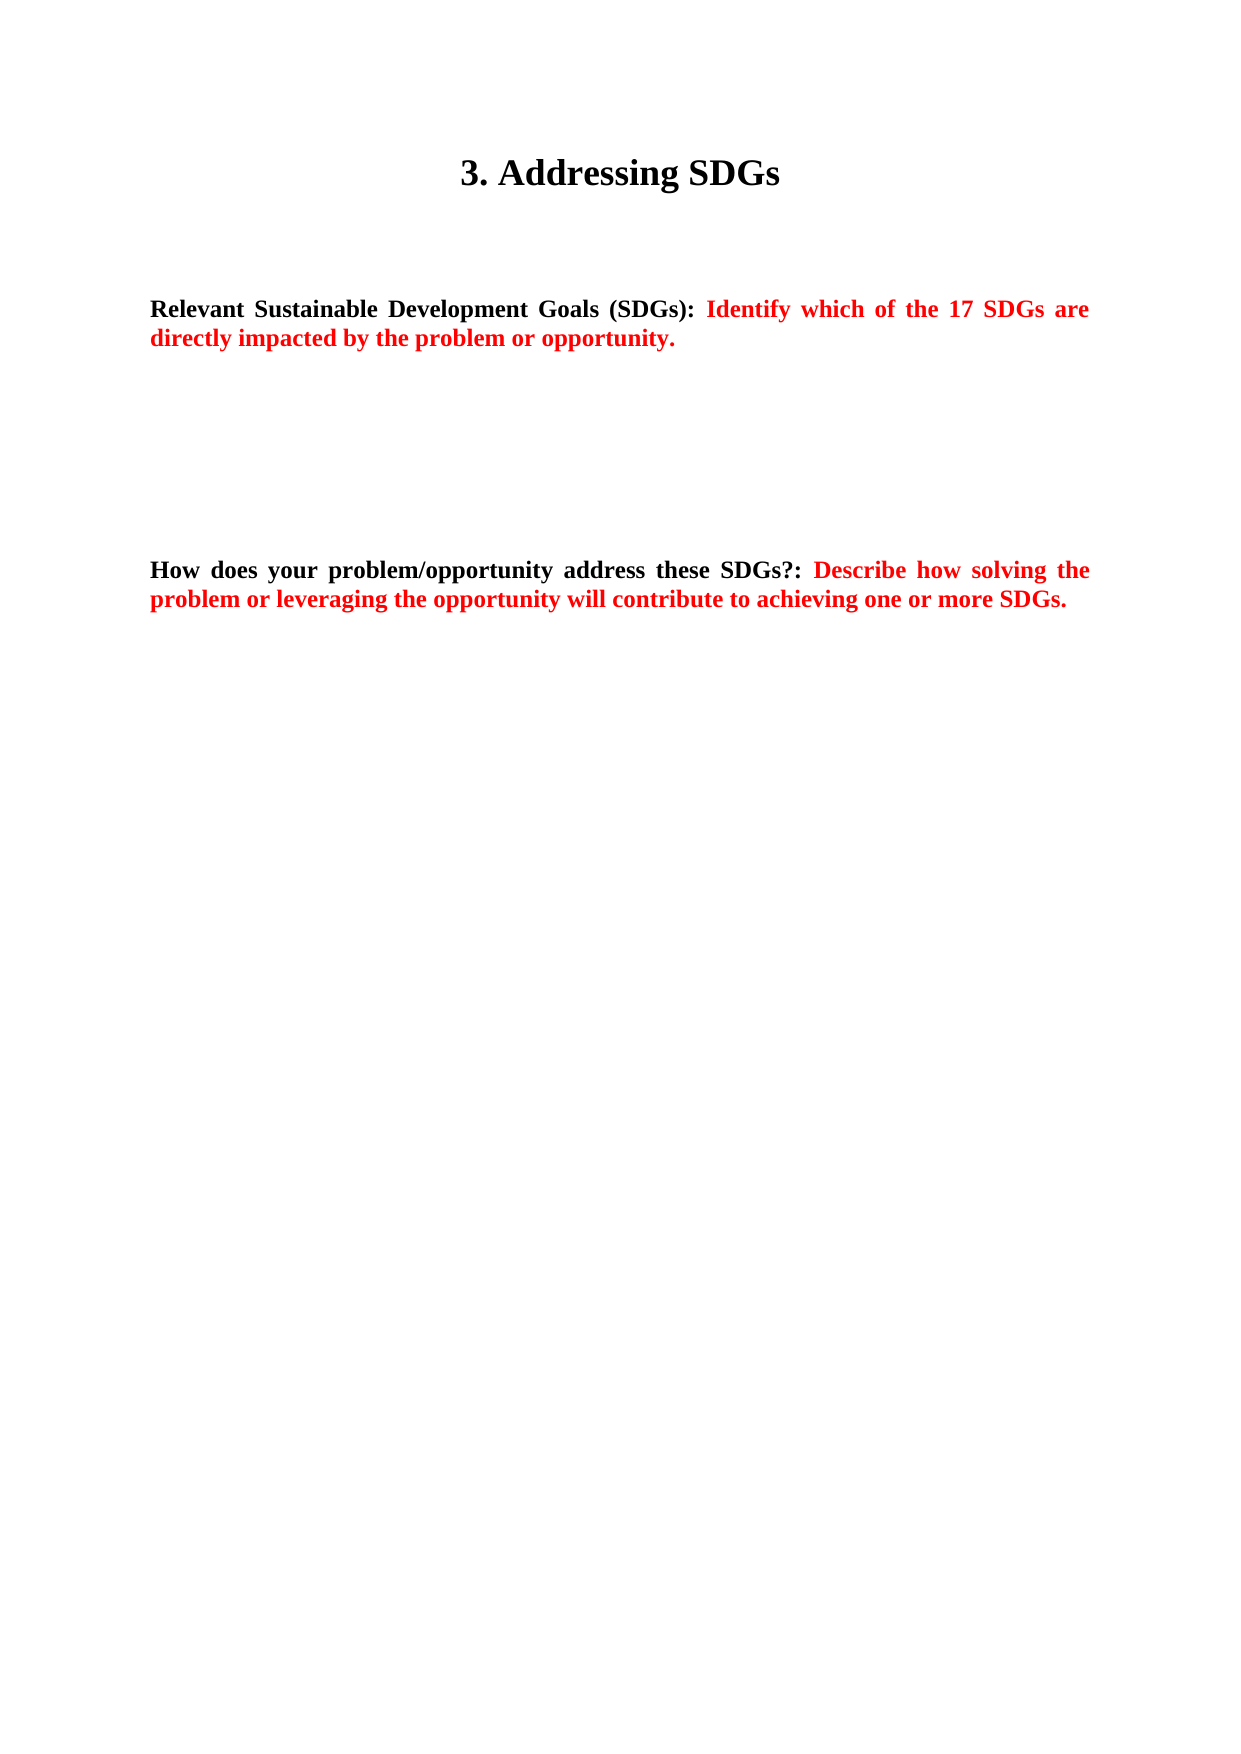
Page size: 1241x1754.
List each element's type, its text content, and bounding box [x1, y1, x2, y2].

text How does your problem/opportunity address these SDGs?: Describe how solving the problem or leveraging the opportunity will contribute to achieving one or more SDGs. [150, 555, 1090, 612]
text 3. Addressing SDGs [150, 150, 1090, 193]
text Relevant Sustainable Development Goals (SDGs): Identify which of the 17 SDGs are directly impacted by the problem or opportunity. [150, 294, 1090, 352]
